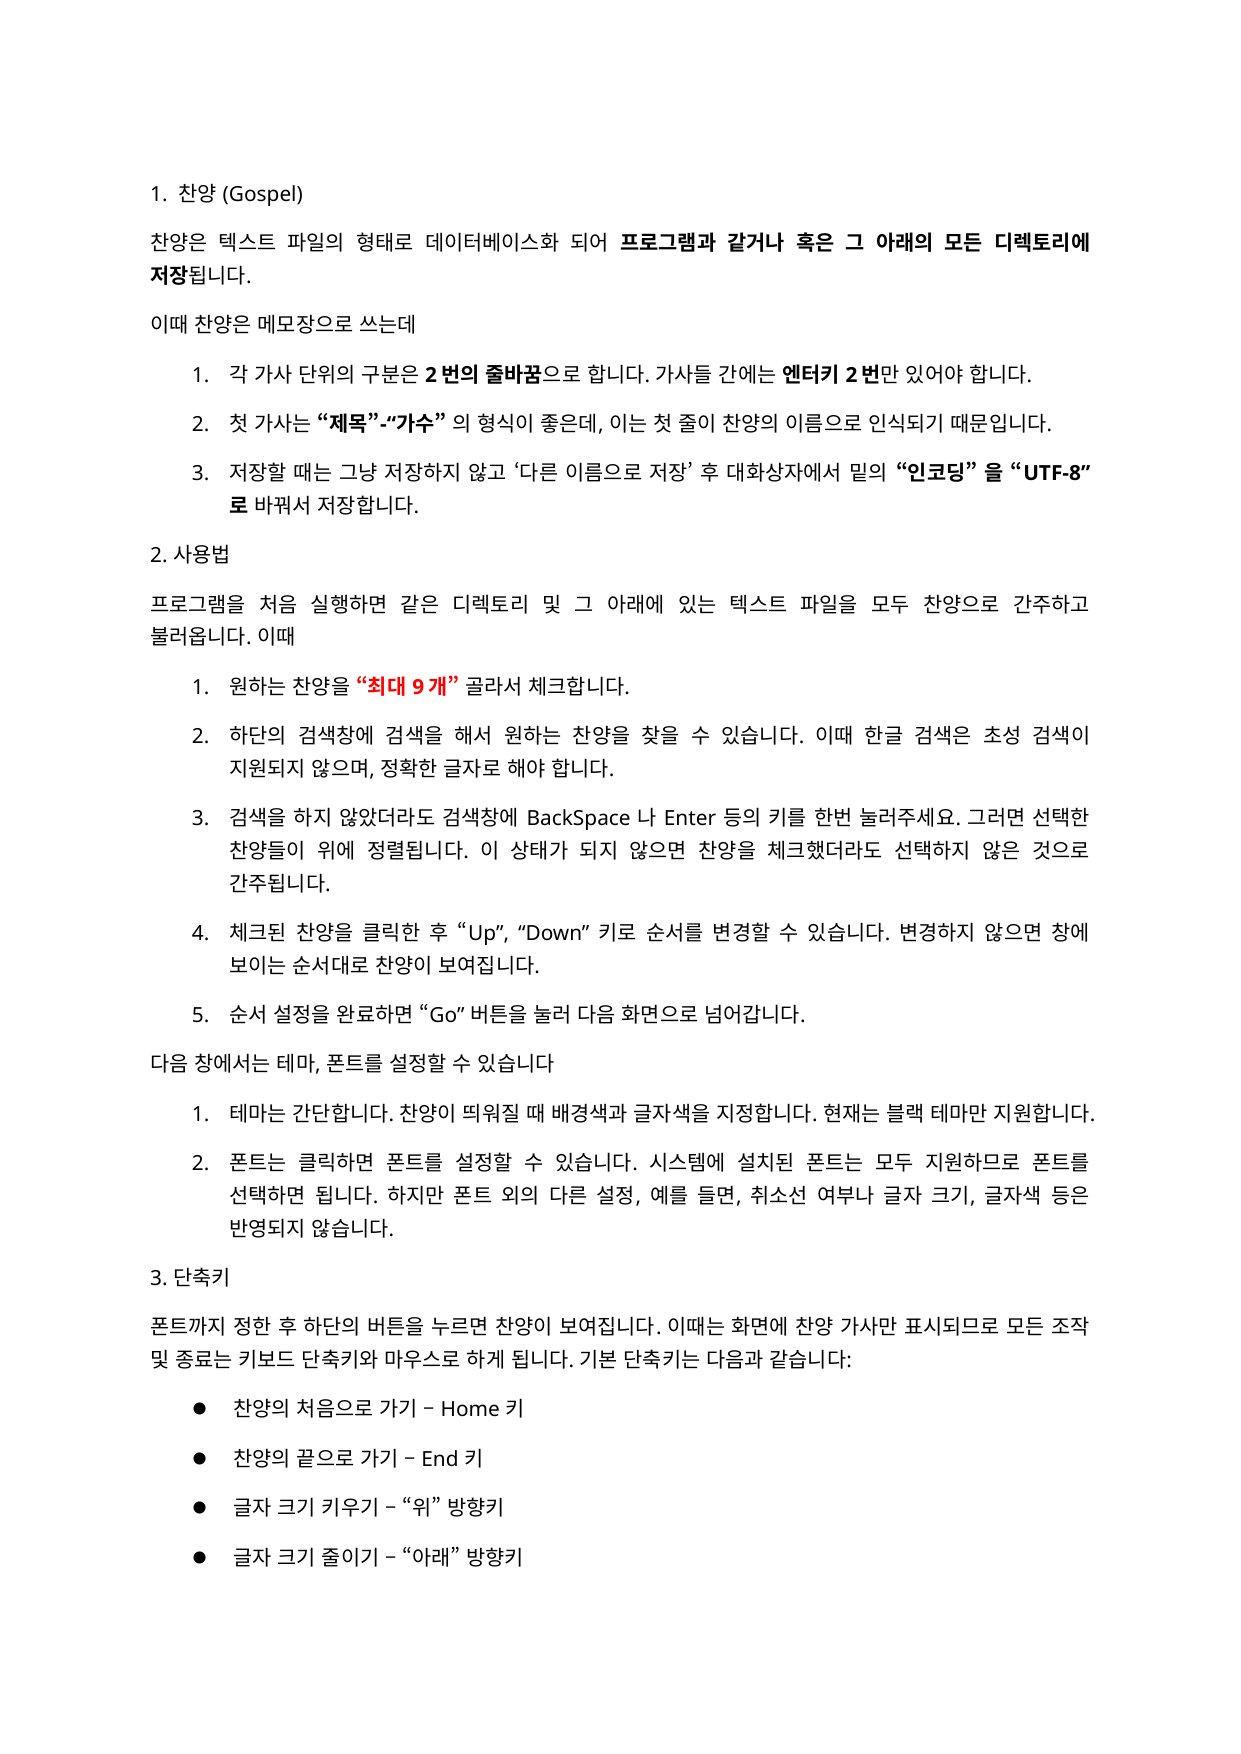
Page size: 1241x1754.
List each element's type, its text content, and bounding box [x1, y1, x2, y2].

list 글자 크기 키우기 – “위” 방향키 [192, 1491, 1090, 1522]
list 글자 크기 줄이기 – “아래” 방향키 [192, 1541, 1090, 1571]
text 2. 사용법 [150, 539, 1090, 569]
list 검색을 하지 않았더라도 검색창에 BackSpace 나 Enter 등의 키를 한번 눌러주세요. 그러면 선택한 찬양들이 위에 정렬됩니다. 이 상태가 되지 않으면 찬양을 체크했더라도 선택하지 않은 것으로 간주됩니다. [192, 801, 1090, 897]
list 체크된 찬양을 클릭한 후 “Up”, “Down” 키로 순서를 변경할 수 있습니다. 변경하지 않으면 창에 보이는 순서대로 찬양이 보여집니다. [192, 916, 1090, 979]
list 원하는 찬양을 “최대 9개” 골라서 체크합니다. [192, 670, 1090, 700]
list 첫 가사는 “제목”-“가수” 의 형식이 좋은데, 이는 첫 줄이 찬양의 이름으로 인식되기 때문입니다. [192, 407, 1090, 437]
list 찬양의 끝으로 가기 – End 키 [192, 1442, 1090, 1472]
list 하단의 검색창에 검색을 해서 원하는 찬양을 찾을 수 있습니다. 이때 한글 검색은 초성 검색이 지원되지 않으며, 정확한 글자로 해야 합니다. [192, 719, 1090, 782]
list 저장할 때는 그냥 저장하지 않고 ‘다른 이름으로 저장’ 후 대화상자에서 밑의 “인코딩” 을 “UTF-8”로 바꿔서 저장합니다. [192, 457, 1090, 519]
text 찬양은 텍스트 파일의 형태로 데이터베이스화 되어 프로그램과 같거나 혹은 그 아래의 모든 디렉토리에 저장됩니다. [150, 227, 1090, 289]
list 순서 설정을 완료하면 “Go” 버튼을 눌러 다음 화면으로 넘어갑니다. [192, 998, 1090, 1029]
text 프로그램을 처음 실행하면 같은 디렉토리 및 그 아래에 있는 텍스트 파일을 모두 찬양으로 간주하고 불러옵니다. 이때 [150, 588, 1090, 651]
list 테마는 간단합니다. 찬양이 띄워질 때 배경색과 글자색을 지정합니다. 현재는 블랙 테마만 지원합니다. [192, 1097, 1090, 1127]
text 다음 창에서는 테마, 폰트를 설정할 수 있습니다 [150, 1048, 1090, 1078]
list 폰트는 클릭하면 폰트를 설정할 수 있습니다. 시스템에 설치된 폰트는 모두 지원하므로 폰트를 선택하면 됩니다. 하지만 폰트 외의 다른 설정, 예를 들면, 취소선 여부나 글자 크기, 글자색 등은 반영되지 않습니다. [192, 1146, 1090, 1242]
list 각 가사 단위의 구분은 2번의 줄바꿈으로 합니다. 가사들 간에는 엔터키 2번만 있어야 합니다. [192, 358, 1090, 388]
text 폰트까지 정한 후 하단의 버튼을 누르면 찬양이 보여집니다. 이때는 화면에 찬양 가사만 표시되므로 모든 조작 및 종료는 키보드 단축키와 마우스로 하게 됩니다. 기본 단축키는 다음과 같습니다: [150, 1311, 1090, 1374]
list 찬양의 처음으로 가기 – Home 키 [192, 1393, 1090, 1423]
text 이때 찬양은 메모장으로 쓰는데 [150, 308, 1090, 339]
text 3. 단축키 [150, 1261, 1090, 1292]
text 1. 찬양 (Gospel) [150, 177, 1090, 207]
